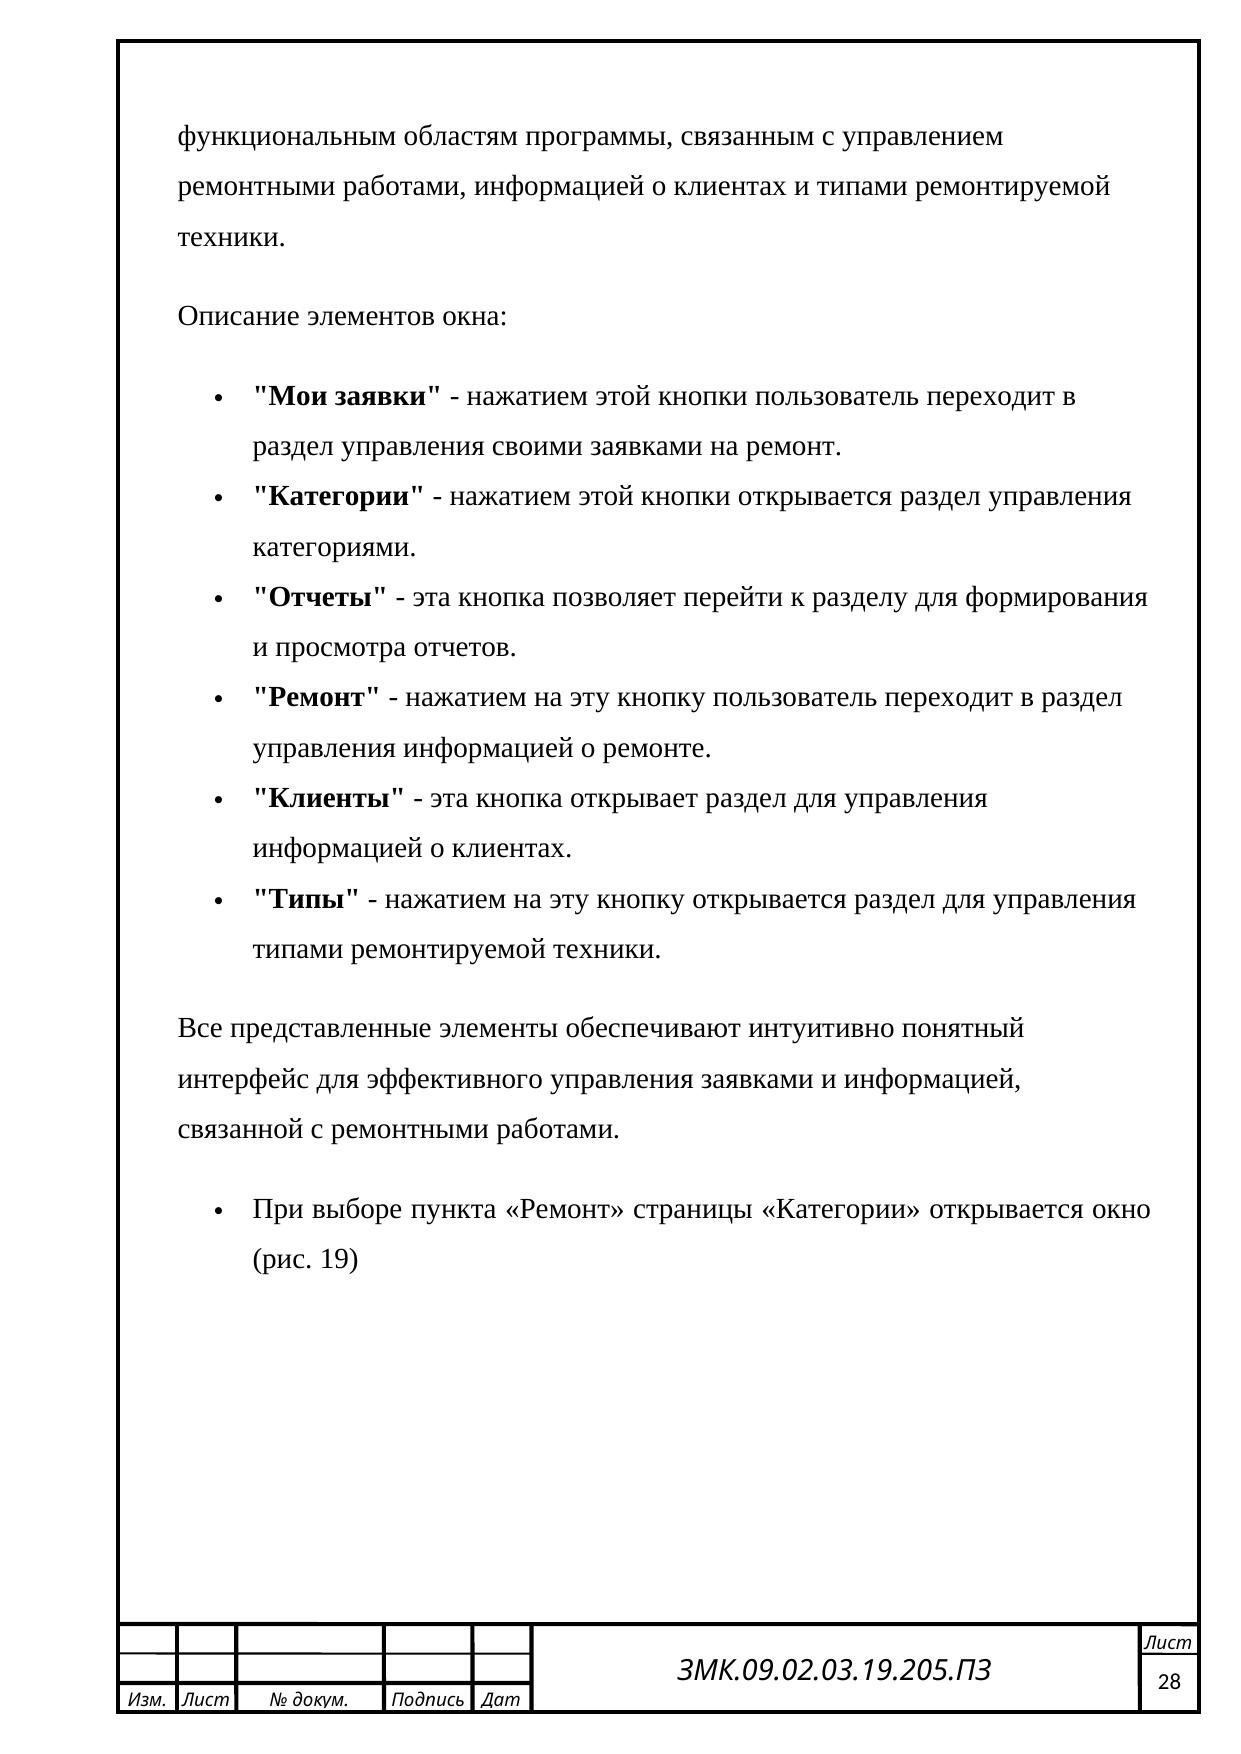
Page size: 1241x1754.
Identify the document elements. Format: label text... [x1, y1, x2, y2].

list "Категории" - нажатием этой кнопки открывается раздел управления категориями. [215, 478, 1152, 562]
list "Мои заявки" - нажатием этой кнопки пользователь переходит в раздел управления своими заявками на ремонт. [215, 378, 1152, 462]
text Описание элементов окна: [177, 298, 1152, 332]
list "Клиенты" - эта кнопка открывает раздел для управления информацией о клиентах. [215, 780, 1152, 864]
list "Ремонт" - нажатием на эту кнопку пользователь переходит в раздел управления информацией о ремонте. [215, 679, 1152, 763]
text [177, 118, 1152, 252]
text Все представленные элементы обеспечивают интуитивно понятный интерфейс для эффективного управления заявками и информацией, связанной с ремонтными работами. [177, 1011, 1152, 1145]
list "Отчеты" - эта кнопка позволяет перейти к разделу для формирования и просмотра отчетов. [215, 579, 1152, 663]
list При выборе пункта «Ремонт» страницы «Категории» открывается окно (рис. 19) [215, 1191, 1152, 1274]
list "Типы" - нажатием на эту кнопку открывается раздел для управления типами ремонтируемой техники. [215, 881, 1152, 965]
